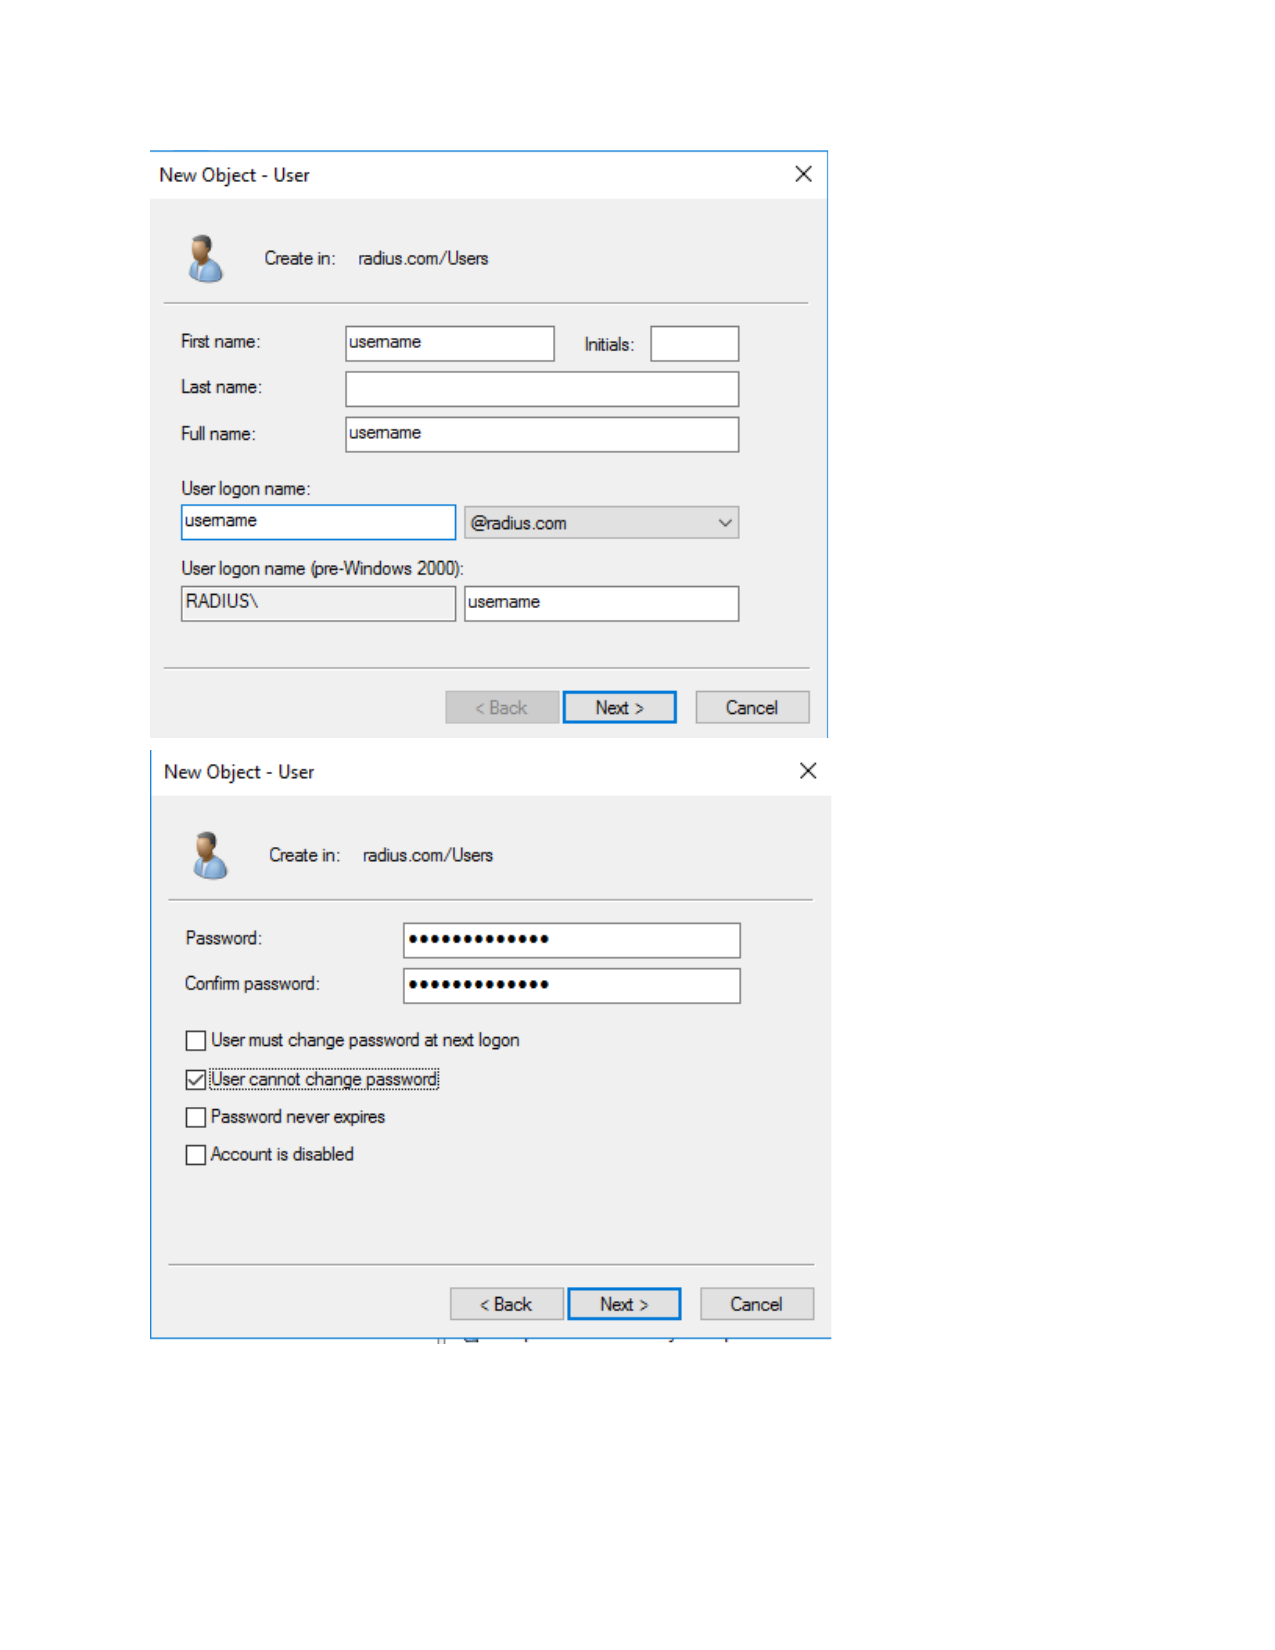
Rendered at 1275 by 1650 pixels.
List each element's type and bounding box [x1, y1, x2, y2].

picture [150, 750, 832, 1344]
picture [150, 150, 829, 738]
